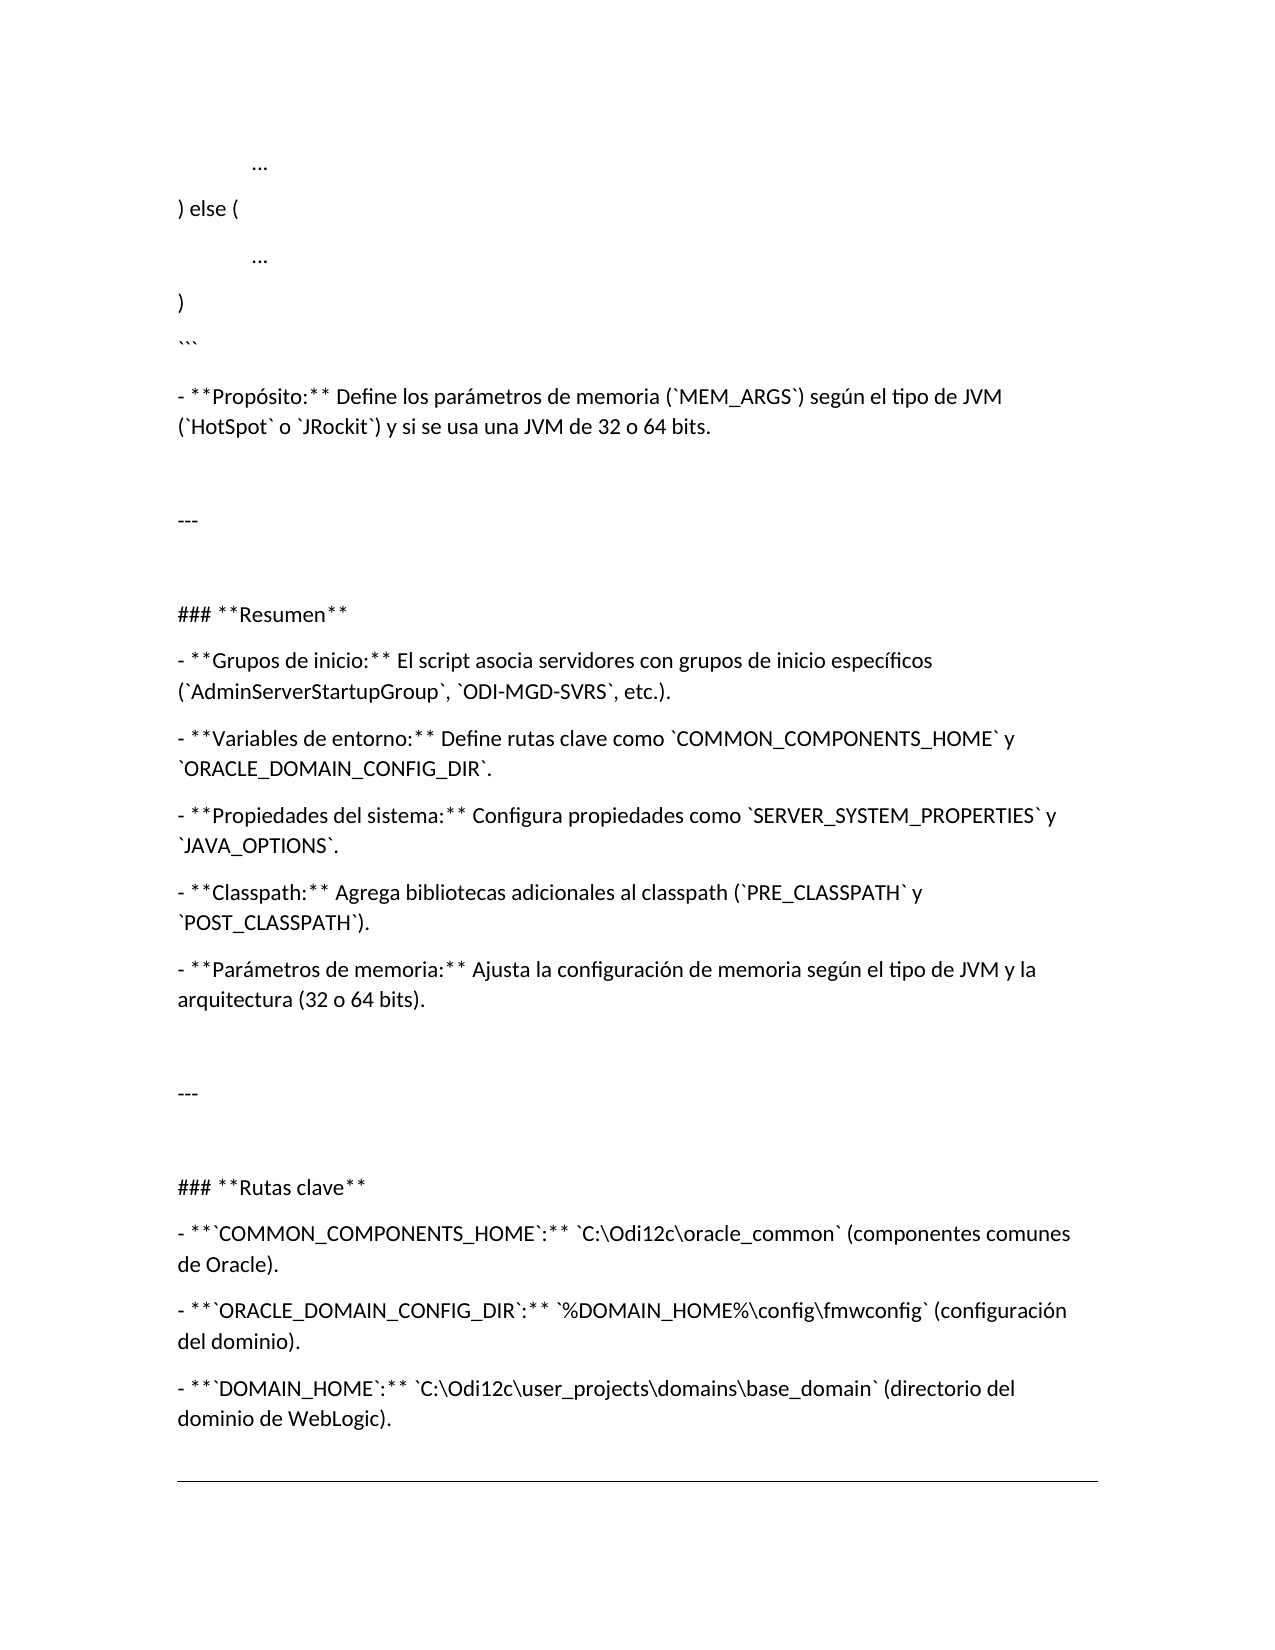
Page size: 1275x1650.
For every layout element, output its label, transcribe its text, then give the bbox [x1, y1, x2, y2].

text ... [177, 241, 1098, 269]
text ) [177, 288, 1098, 316]
text - **Propósito:** Define los parámetros de memoria (`MEM_ARGS`) según el tipo de JVM (`HotSpot` o `JRockit`) y si se usa una JVM de 32 o 64 bits. [177, 382, 1098, 440]
text ) else ( [177, 194, 1098, 222]
text ### **Resumen** [177, 600, 1098, 628]
text - **Classpath:** Agrega bibliotecas adicionales al classpath (`PRE_CLASSPATH` y `POST_CLASSPATH`). [177, 878, 1098, 936]
text - **Variables de entorno:** Define rutas clave como `COMMON_COMPONENTS_HOME` y `ORACLE_DOMAIN_CONFIG_DIR`. [177, 724, 1098, 782]
text --- [177, 506, 1098, 534]
text ### **Rutas clave** [177, 1173, 1098, 1201]
text - **Grupos de inicio:** El script asocia servidores con grupos de inicio específicos (`AdminServerStartupGroup`, `ODI-MGD-SVRS`, etc.). [177, 647, 1098, 705]
text - **`DOMAIN_HOME`:** `C:\Odi12c\user_projects\domains\base_domain` (directorio del dominio de WebLogic). [177, 1374, 1098, 1432]
text - **Propiedades del sistema:** Configura propiedades como `SERVER_SYSTEM_PROPERTIES` y `JAVA_OPTIONS`. [177, 801, 1098, 859]
text - **`COMMON_COMPONENTS_HOME`:** `C:\Odi12c\oracle_common` (componentes comunes de Oracle). [177, 1219, 1098, 1278]
text - **`ORACLE_DOMAIN_CONFIG_DIR`:** `%DOMAIN_HOME%\config\fmwconfig` (configuración del dominio). [177, 1297, 1098, 1355]
text ... [177, 148, 1098, 176]
text ``` [177, 335, 1098, 363]
text --- [177, 1079, 1098, 1107]
text - **Parámetros de memoria:** Ajusta la configuración de memoria según el tipo de JVM y la arquitectura (32 o 64 bits). [177, 955, 1098, 1013]
